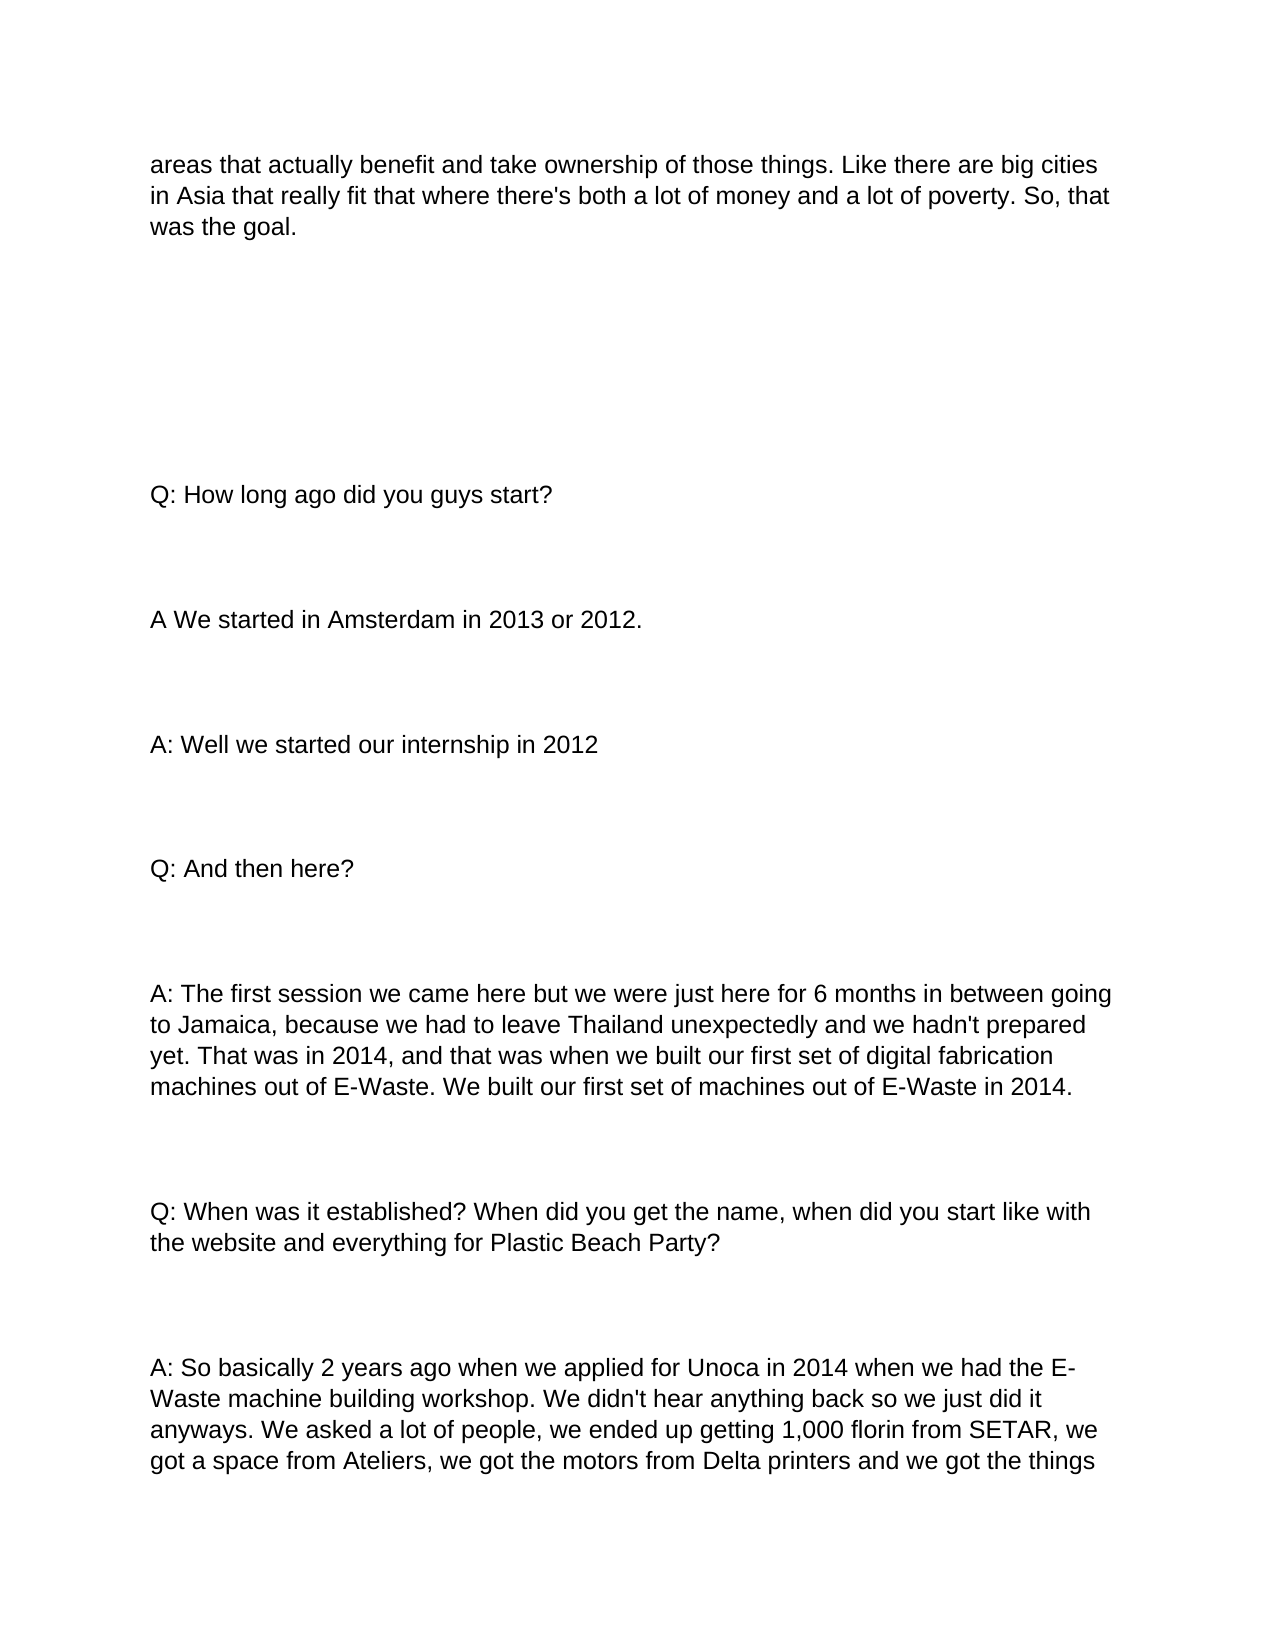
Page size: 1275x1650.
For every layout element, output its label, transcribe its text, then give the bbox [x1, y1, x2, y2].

text A: Well we started our internship in 2012 [150, 729, 1125, 758]
text Q: How long ago did you guys start? [150, 480, 1125, 509]
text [150, 1353, 1125, 1475]
text Q: And then here? [150, 854, 1125, 883]
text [150, 150, 1125, 241]
text Q: When was it established? When did you get the name, when did you start like with the website and everything for Plastic Beach Party? [150, 1197, 1125, 1257]
text A: The first session we came here but we were just here for 6 months in between going to Jamaica, because we had to leave Thailand unexpectedly and we hadn't prepared yet. That was in 2014, and that was when we built our first set of digital fabrication machines out of E-Waste. We built our first set of machines out of E-Waste in 2014. [150, 979, 1125, 1101]
text A We started in Amsterdam in 2013 or 2012. [150, 605, 1125, 633]
